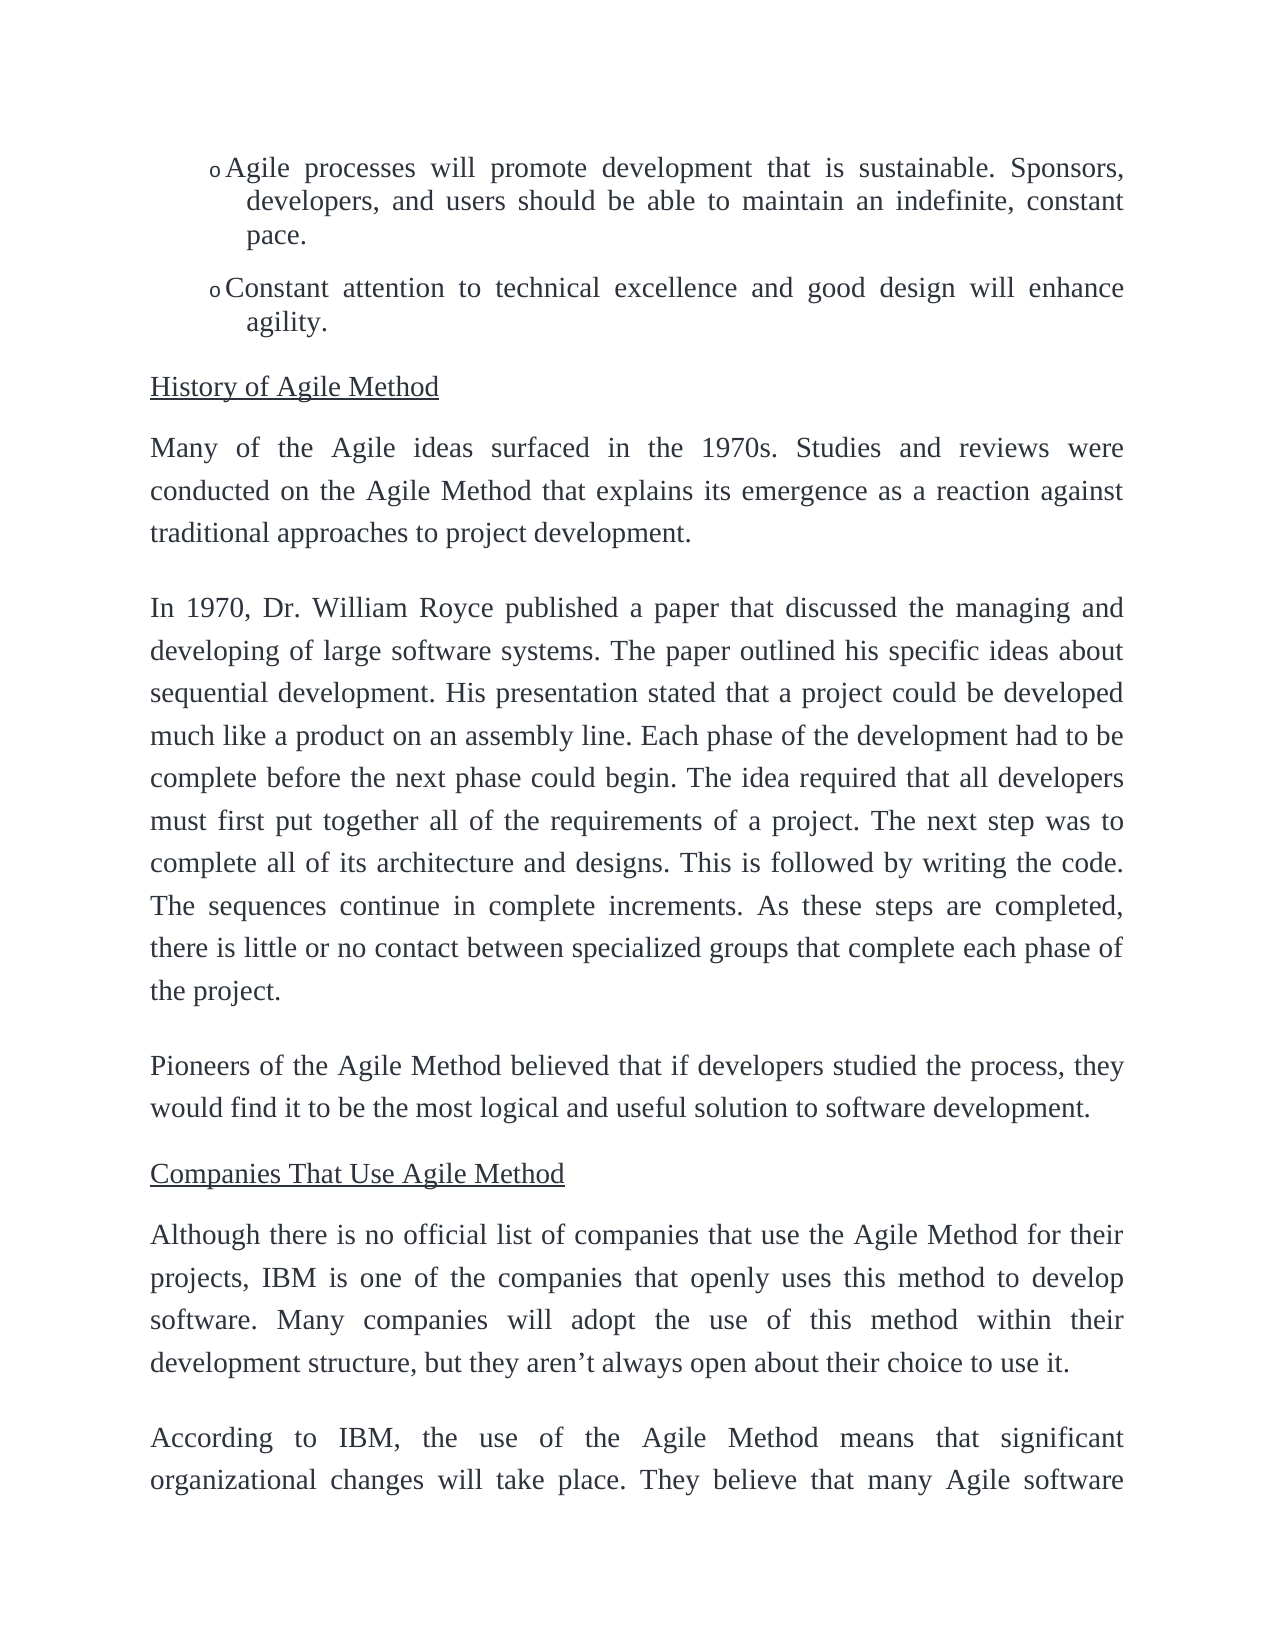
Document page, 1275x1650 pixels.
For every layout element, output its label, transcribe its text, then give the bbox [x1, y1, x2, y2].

text Many of the Agile ideas surfaced in the 1970s. Studies and reviews were conducted on the Agile Method that explains its emergence as a reaction against traditional approaches to project development. [150, 421, 1125, 549]
text Although there is no official list of companies that use the Agile Method for their projects, IBM is one of the companies that openly uses this method to develop software. Many companies will adopt the use of this method within their development structure, but they aren’t always open about their choice to use it. [150, 1208, 1125, 1378]
text In 1970, Dr. William Royce published a paper that discussed the managing and developing of large software systems. The paper outlined his specific ideas about sequential development. His presentation stated that a project could be developed much like a product on an assembly line. Each phase of the development had to be complete before the next phase could begin. The idea required that all developers must first put together all of the requirements of a project. The next step was to complete all of its architecture and designs. This is followed by writing the code. The sequences continue in complete increments. As these steps are completed, there is little or no contact between specialized groups that complete each phase of the project. [150, 581, 1125, 1006]
list Constant attention to technical excellence and good design will enhance agility. [209, 271, 1125, 338]
subtitle Companies That Use Agile Method [150, 1156, 1125, 1190]
text Pioneers of the Agile Method believed that if developers studied the process, they would find it to be the most logical and useful solution to software development. [150, 1039, 1125, 1124]
subtitle History of Agile Method [150, 369, 1125, 402]
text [150, 1411, 1125, 1496]
list Agile processes will promote development that is sustainable. Sponsors, developers, and users should be able to maintain an indefinite, constant pace. [209, 150, 1125, 251]
